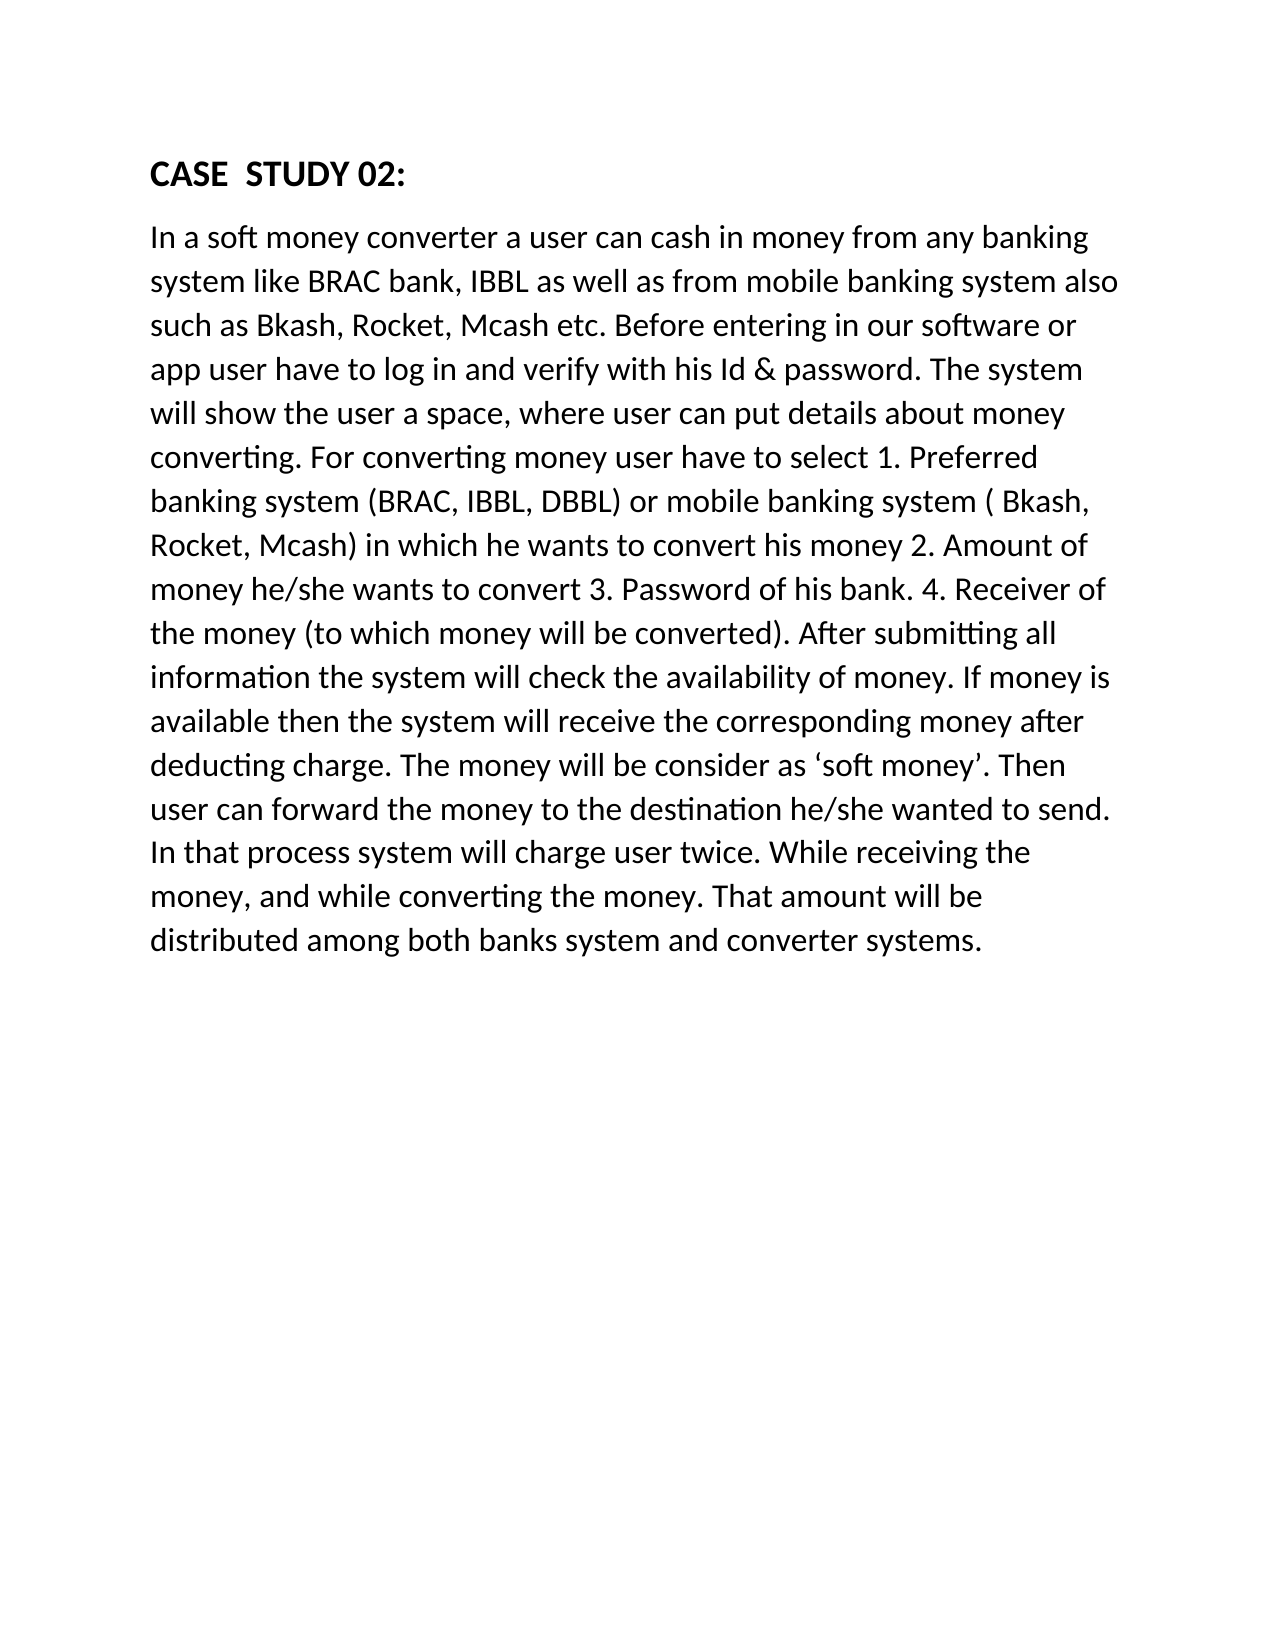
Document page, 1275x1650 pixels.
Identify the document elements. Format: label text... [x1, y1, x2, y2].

text In a soft money converter a user can cash in money from any banking system like BRAC bank, IBBL as well as from mobile banking system also such as Bkash, Rocket, Mcash etc. Before entering in our software or app user have to log in and verify with his Id & password. The system will show the user a space, where user can put details about money converting. For converting money user have to select 1. Preferred banking system (BRAC, IBBL, DBBL) or mobile banking system ( Bkash, Rocket, Mcash) in which he wants to convert his money 2. Amount of money he/she wants to convert 3. Password of his bank. 4. Receiver of the money (to which money will be converted). After submitting all information the system will check the availability of money. If money is available then the system will receive the corresponding money after deducting charge. The money will be consider as ‘soft money’. Then user can forward the money to the destination he/she wanted to send. In that process system will charge user twice. While receiving the money, and while converting the money. That amount will be distributed among both banks system and converter systems. [150, 216, 1125, 960]
text CASE STUDY 02: [150, 150, 1125, 196]
